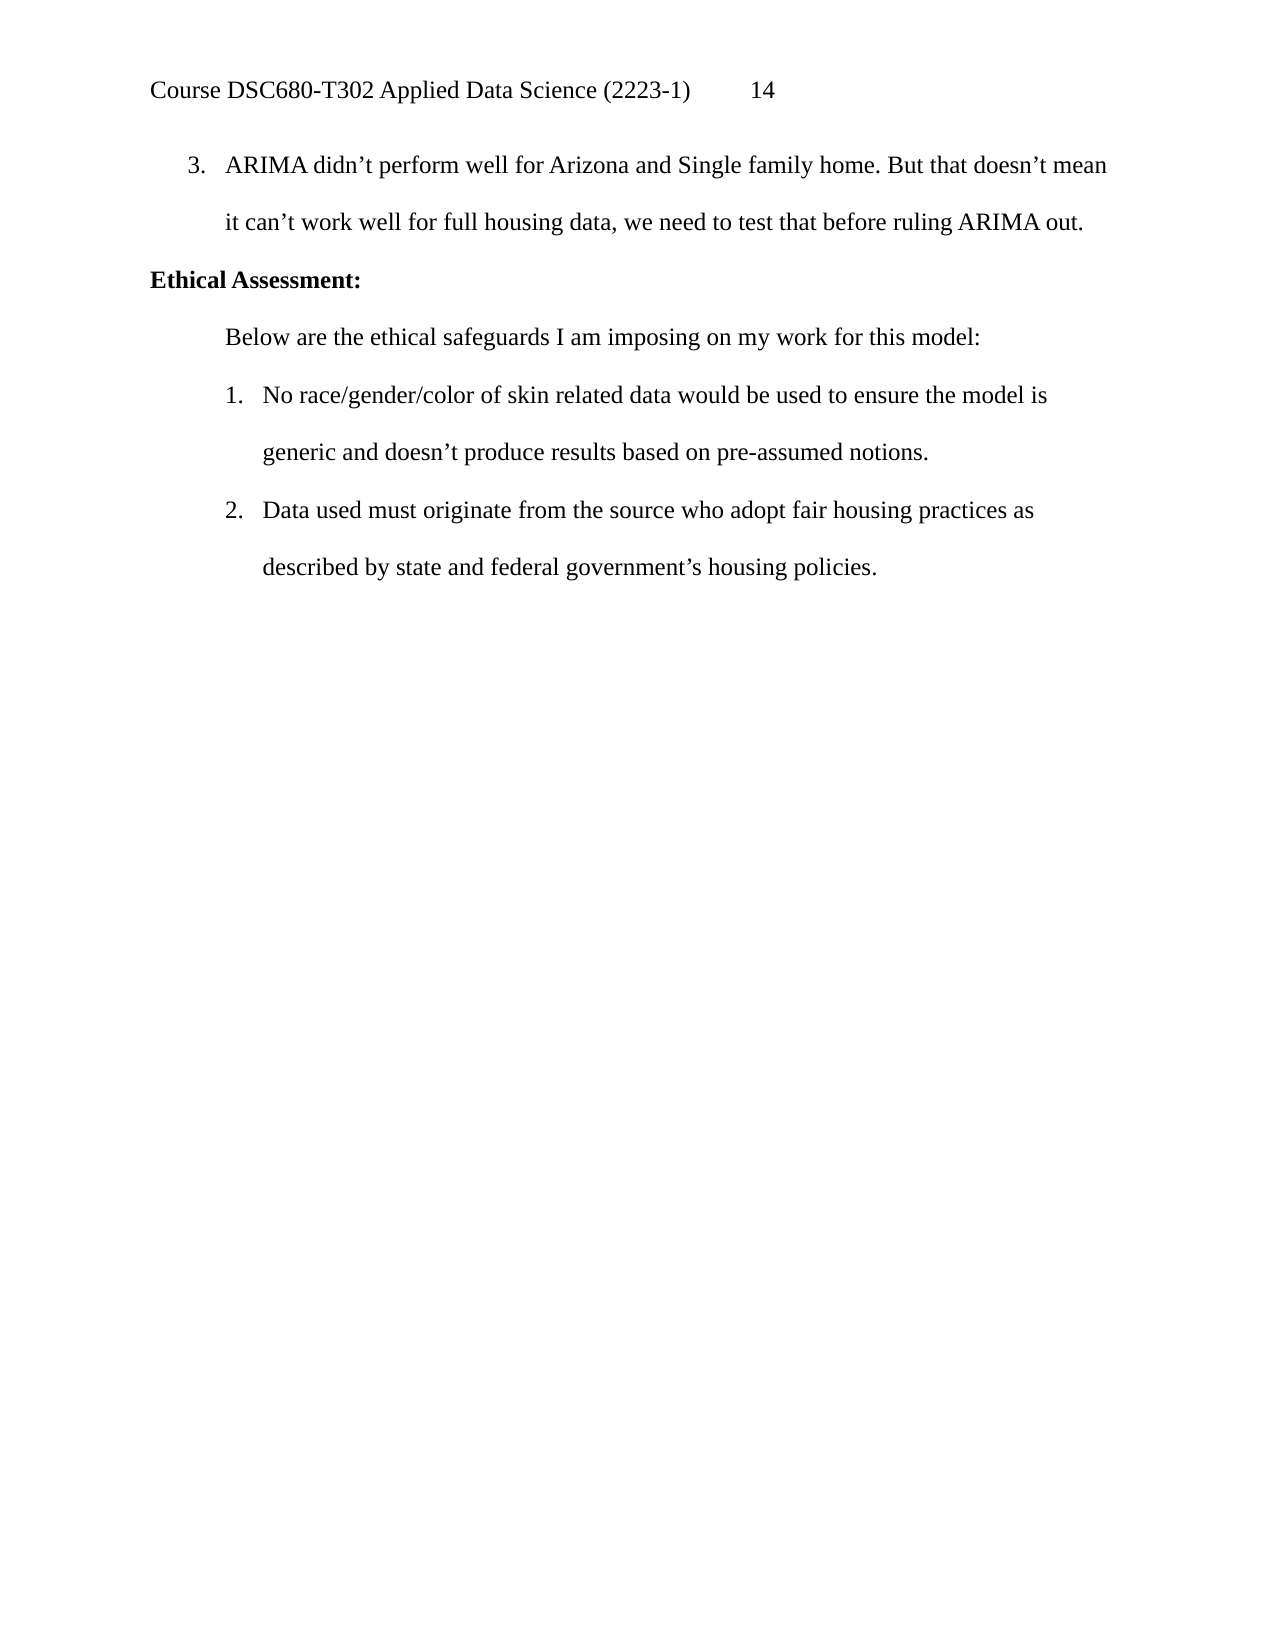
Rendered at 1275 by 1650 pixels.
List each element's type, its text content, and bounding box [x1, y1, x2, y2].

list Data used must originate from the source who adopt fair housing practices as described by state and federal government’s housing policies. [225, 495, 1125, 581]
list No race/gender/color of skin related data would be used to ensure the model is generic and doesn’t produce results based on pre-assumed notions. [225, 380, 1125, 466]
text Below are the ethical safeguards I am imposing on my work for this model: [150, 322, 1125, 351]
list ARIMA didn’t perform well for Arizona and Single family home. But that doesn’t mean it can’t work well for full housing data, we need to test that before ruling ARIMA out. [187, 150, 1125, 236]
text Ethical Assessment: [150, 265, 1125, 294]
